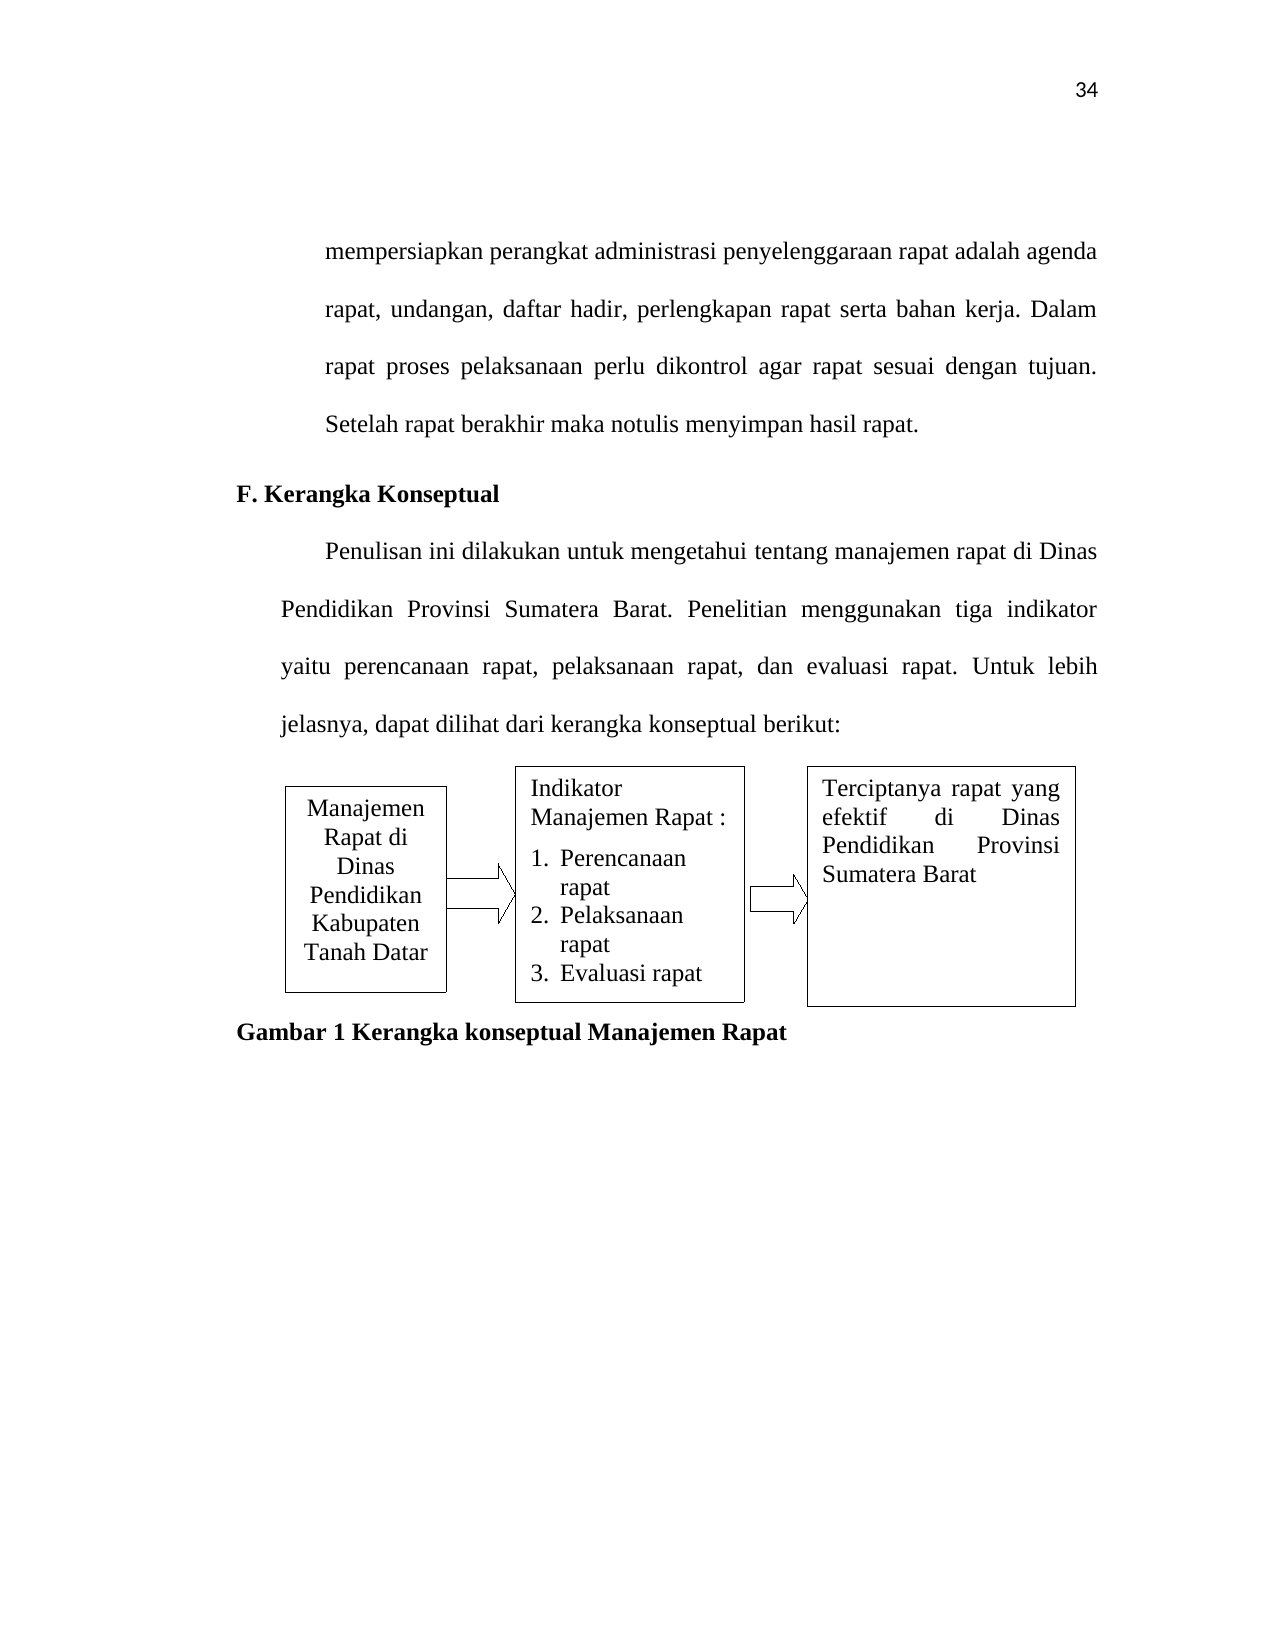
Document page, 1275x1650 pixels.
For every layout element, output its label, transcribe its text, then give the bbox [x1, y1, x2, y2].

text Gambar 1 Kerangka konseptual Manajemen Rapat [236, 1017, 1098, 1046]
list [281, 236, 1098, 437]
text Penulisan ini dilakukan untuk mengetahui tentang manajemen rapat di Dinas Pendidikan Provinsi Sumatera Barat. Penelitian menggunakan tiga indikator yaitu perencanaan rapat, pelaksanaan rapat, dan evaluasi rapat. Untuk lebih jelasnya, dapat dilihat dari kerangka konseptual berikut: [281, 536, 1098, 737]
subtitle F. Kerangka Konseptual [236, 479, 1098, 507]
